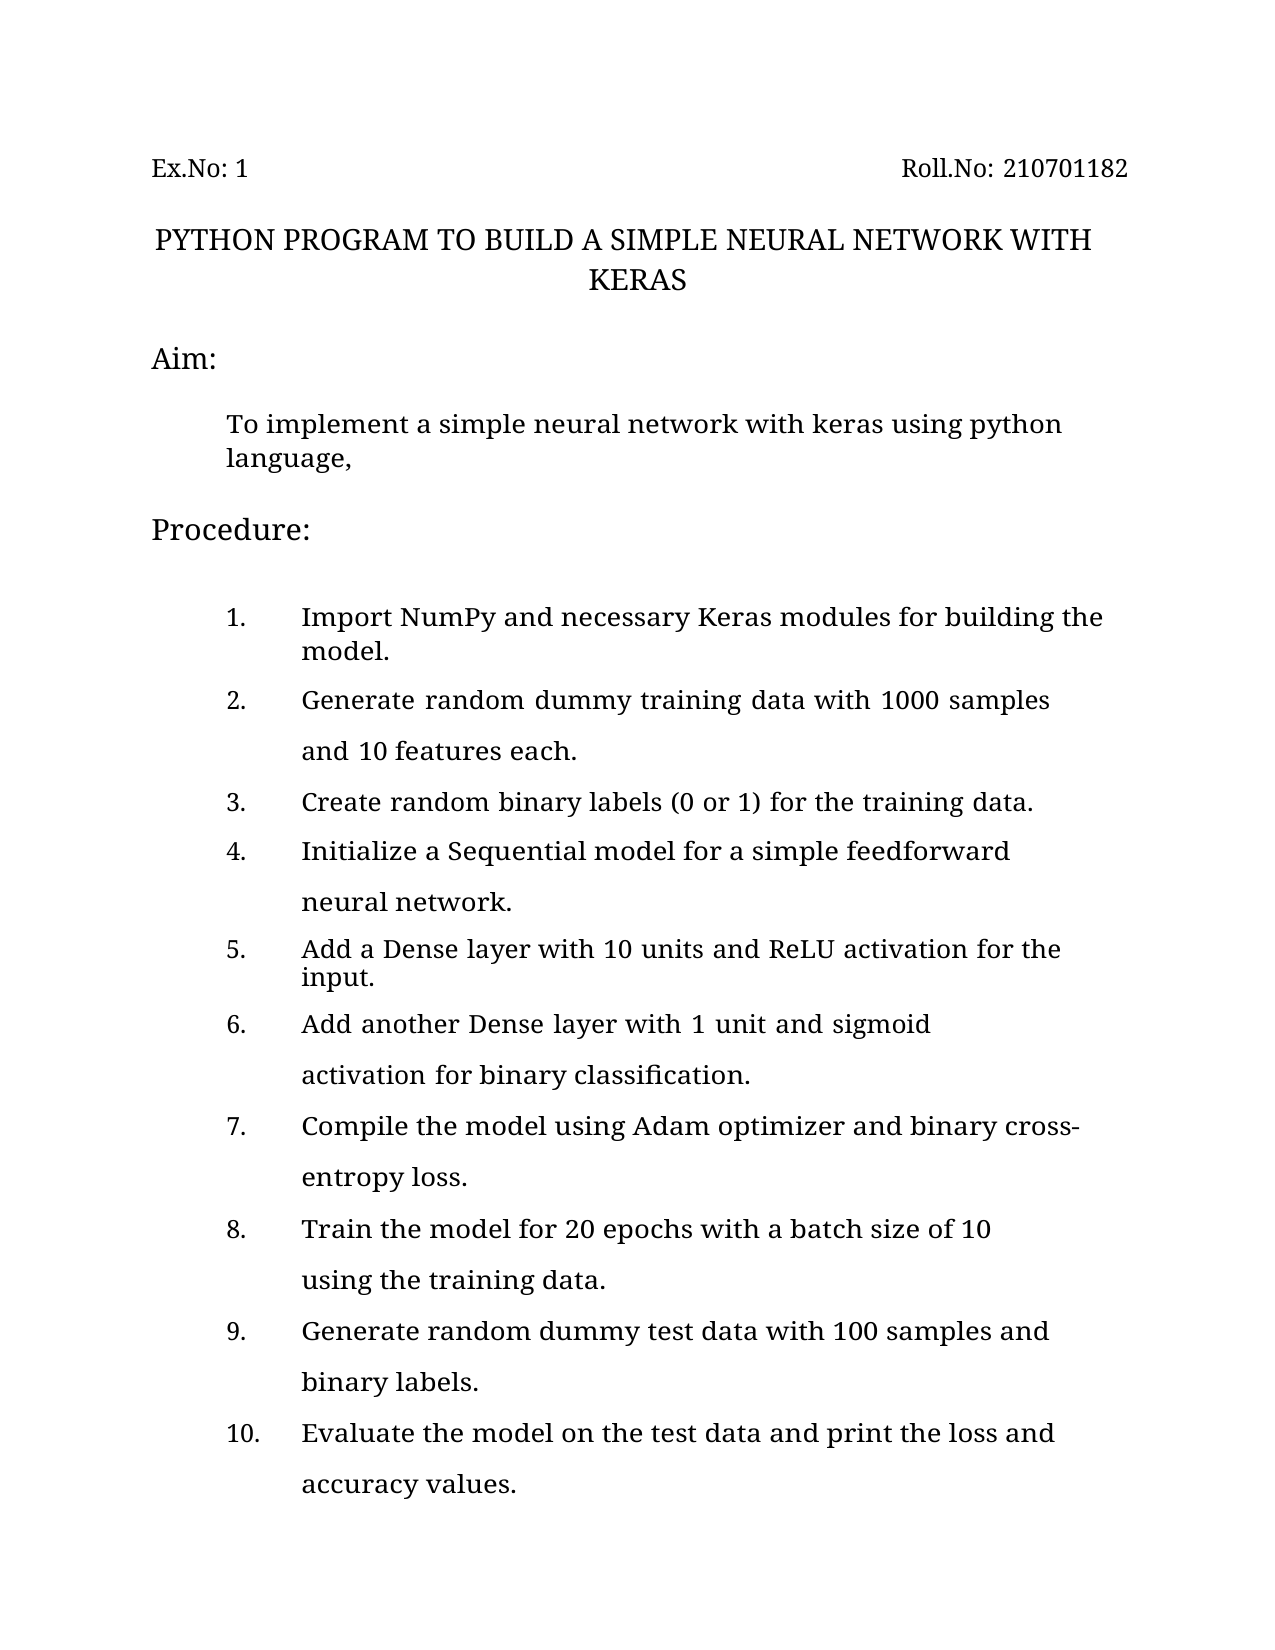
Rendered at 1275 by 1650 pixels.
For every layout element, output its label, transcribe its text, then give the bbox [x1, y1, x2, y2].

list Import NumPy and necessary Keras modules for building the model. [226, 600, 1137, 668]
subtitle PYTHON PROGRAM TO BUILD A SIMPLE NEURAL NETWORK WITH KERAS [154, 219, 1137, 298]
list Initialize a Sequential model for a simple feedforward neural network. [226, 833, 1029, 918]
text To implement a simple neural network with keras using python language, [226, 407, 1137, 475]
text Aim: [151, 338, 1137, 378]
list Evaluate the model on the test data and print the loss and accuracy values. [226, 1416, 1103, 1501]
text Ex.No: 1 Roll.No: 210701182 [151, 151, 1137, 184]
list Generate random dummy test data with 100 samples and binary labels. [226, 1314, 1072, 1399]
subtitle Procedure: [151, 509, 1137, 549]
list Compile the model using Adam optimizer and binary cross-entropy loss. [226, 1109, 1112, 1194]
list Create random binary labels (0 or 1) for the training data. [226, 785, 1137, 819]
list Add another Dense layer with 1 unit and sigmoid activation for binary classiﬁcation. [226, 1007, 1049, 1092]
list Generate random dummy training data with 1000 samples and 10 features each. [226, 683, 1089, 768]
list Train the model for 20 epochs with a batch size of 10 using the training data. [226, 1211, 1051, 1297]
list Add a Dense layer with 10 units and ReLU activation for the input. [226, 936, 1137, 992]
